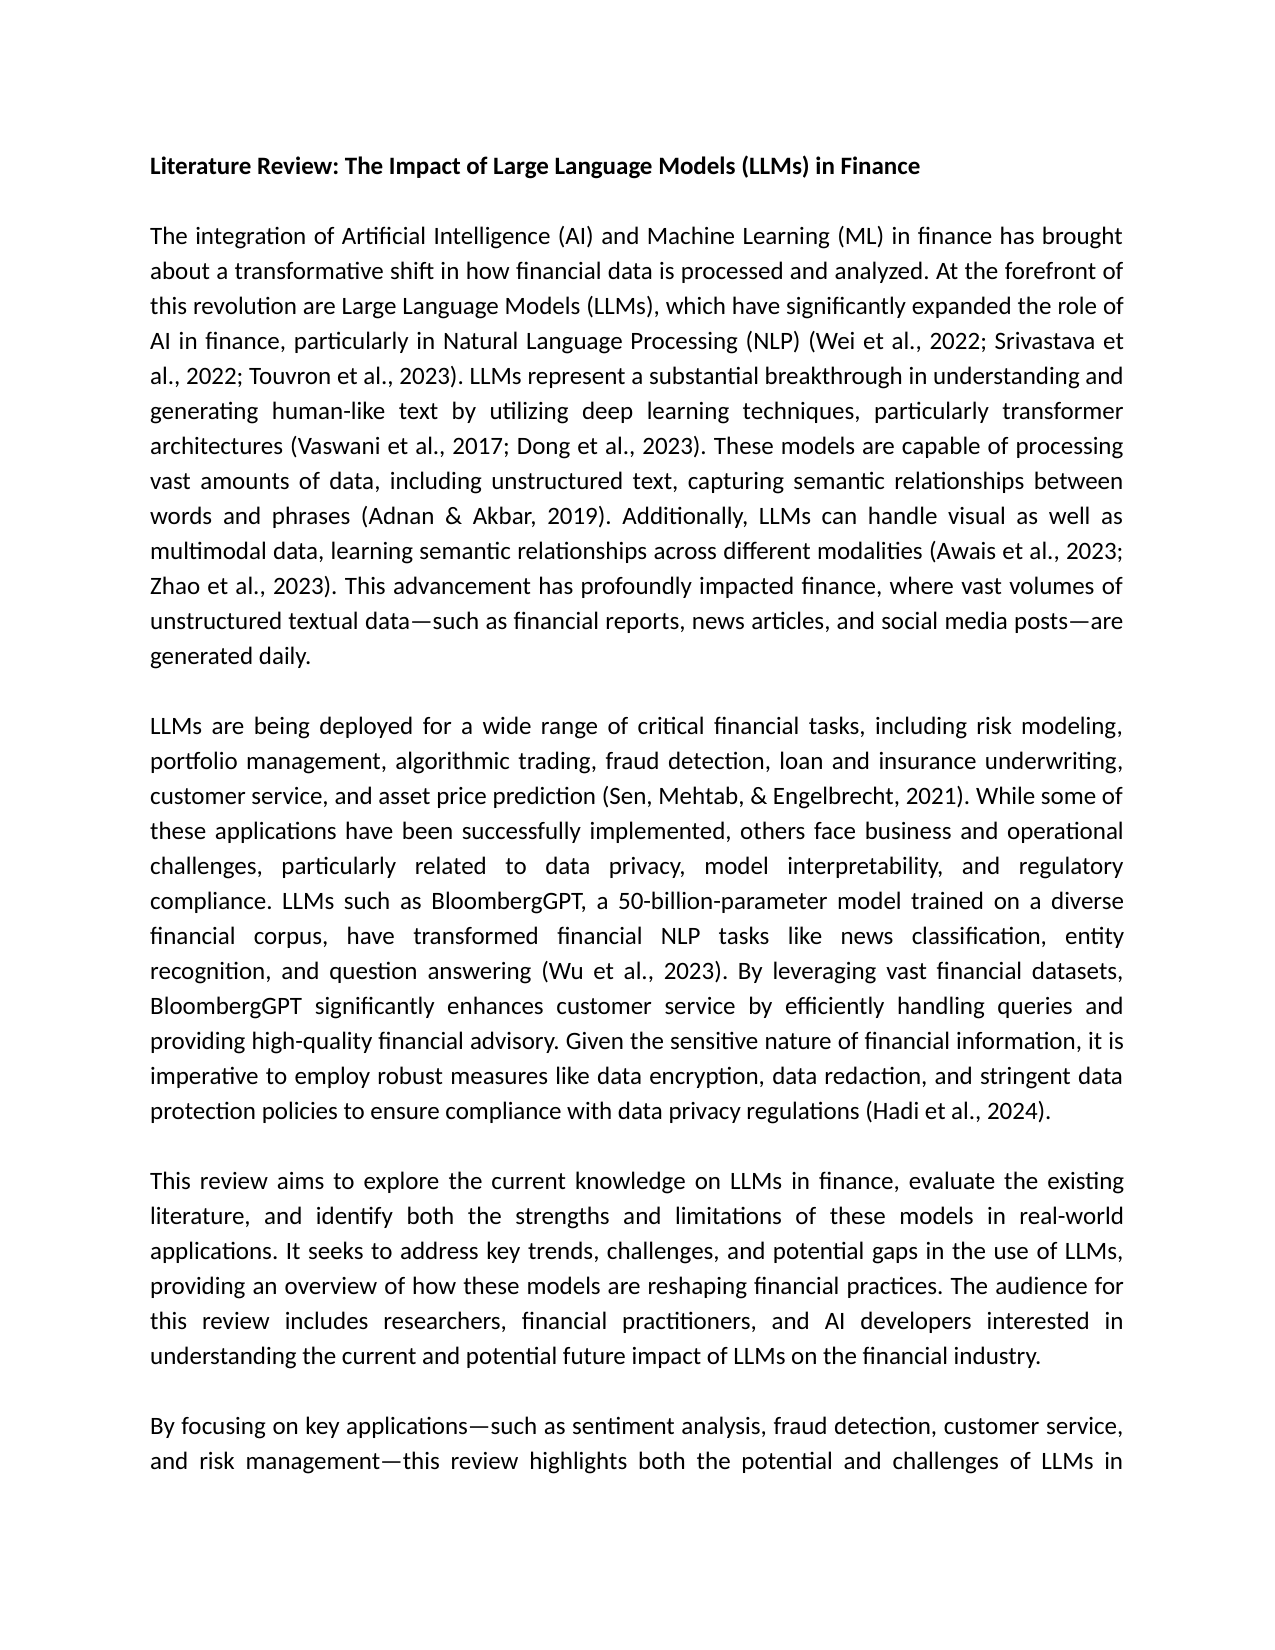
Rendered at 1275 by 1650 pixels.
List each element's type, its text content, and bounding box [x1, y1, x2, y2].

text This review aims to explore the current knowledge on LLMs in finance, evaluate the existing literature, and identify both the strengths and limitations of these models in real-world applications. It seeks to address key trends, challenges, and potential gaps in the use of LLMs, providing an overview of how these models are reshaping financial practices. The audience for this review includes researchers, financial practitioners, and AI developers interested in understanding the current and potential future impact of LLMs on the financial industry. [150, 1165, 1125, 1371]
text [150, 1410, 1125, 1476]
text LLMs are being deployed for a wide range of critical financial tasks, including risk modeling, portfolio management, algorithmic trading, fraud detection, loan and insurance underwriting, customer service, and asset price prediction (Sen, Mehtab, & Engelbrecht, 2021). While some of these applications have been successfully implemented, others face business and operational challenges, particularly related to data privacy, model interpretability, and regulatory compliance. LLMs such as BloombergGPT, a 50-billion-parameter model trained on a diverse financial corpus, have transformed financial NLP tasks like news classification, entity recognition, and question answering (Wu et al., 2023). By leveraging vast financial datasets, BloombergGPT significantly enhances customer service by efficiently handling queries and providing high-quality financial advisory. Given the sensitive nature of financial information, it is imperative to employ robust measures like data encryption, data redaction, and stringent data protection policies to ensure compliance with data privacy regulations (Hadi et al., 2024). [150, 710, 1125, 1126]
text Literature Review: The Impact of Large Language Models (LLMs) in Finance [150, 150, 1125, 181]
text The integration of Artificial Intelligence (AI) and Machine Learning (ML) in finance has brought about a transformative shift in how financial data is processed and analyzed. At the forefront of this revolution are Large Language Models (LLMs), which have significantly expanded the role of AI in finance, particularly in Natural Language Processing (NLP) (Wei et al., 2022; Srivastava et al., 2022; Touvron et al., 2023). LLMs represent a substantial breakthrough in understanding and generating human-like text by utilizing deep learning techniques, particularly transformer architectures (Vaswani et al., 2017; Dong et al., 2023). These models are capable of processing vast amounts of data, including unstructured text, capturing semantic relationships between words and phrases (Adnan & Akbar, 2019). Additionally, LLMs can handle visual as well as multimodal data, learning semantic relationships across different modalities (Awais et al., 2023; Zhao et al., 2023). This advancement has profoundly impacted finance, where vast volumes of unstructured textual data—such as financial reports, news articles, and social media posts—are generated daily. [150, 220, 1125, 671]
